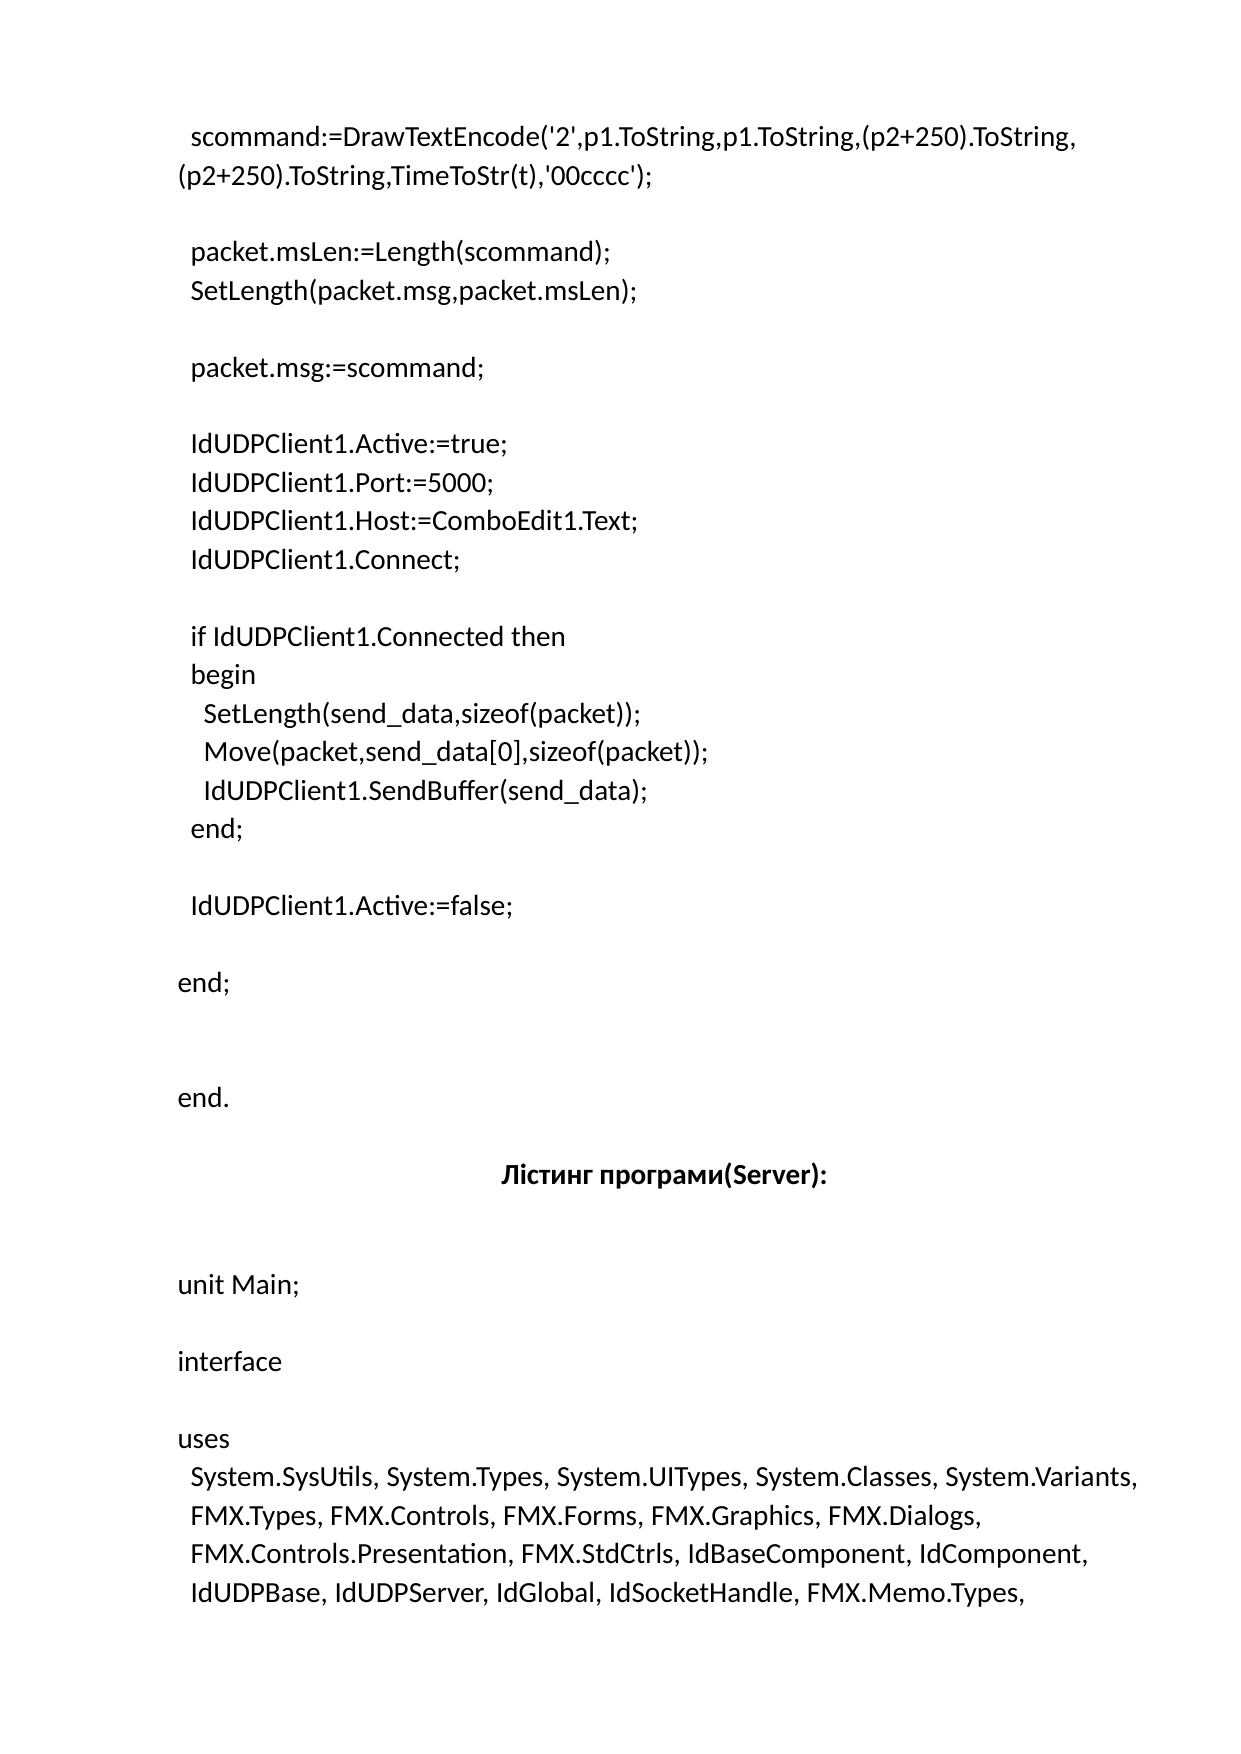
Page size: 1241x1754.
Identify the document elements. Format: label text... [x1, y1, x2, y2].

text IdUDPClient1.Connect; [177, 541, 1152, 577]
text IdUDPClient1.Active:=false; [177, 887, 1152, 922]
text Лістинг програми(Server): [177, 1156, 1152, 1192]
text packet.msLen:=Length(scommand); [177, 233, 1152, 269]
text SetLength(send_data,sizeof(packet)); [177, 695, 1152, 730]
text uses [177, 1420, 1152, 1456]
text IdUDPBase, IdUDPServer, IdGlobal, IdSocketHandle, FMX.Memo.Types, [177, 1574, 1152, 1609]
text System.SysUtils, System.Types, System.UITypes, System.Classes, System.Variants, [177, 1458, 1152, 1494]
text end; [177, 810, 1152, 846]
text end. [177, 1079, 1152, 1115]
text Move(packet,send_data[0],sizeof(packet)); [177, 733, 1152, 769]
text interface [177, 1343, 1152, 1379]
text IdUDPClient1.Port:=5000; [177, 464, 1152, 500]
text IdUDPClient1.SendBuffer(send_data); [177, 772, 1152, 807]
text unit Main; [177, 1266, 1152, 1302]
text IdUDPClient1.Host:=ComboEdit1.Text; [177, 502, 1152, 538]
text SetLength(packet.msg,packet.msLen); [177, 272, 1152, 307]
text if IdUDPClient1.Connected then [177, 618, 1152, 653]
text FMX.Controls.Presentation, FMX.StdCtrls, IdBaseComponent, IdComponent, [177, 1535, 1152, 1571]
text FMX.Types, FMX.Controls, FMX.Forms, FMX.Graphics, FMX.Dialogs, [177, 1497, 1152, 1532]
text IdUDPClient1.Active:=true; [177, 426, 1152, 461]
text scommand:=DrawTextEncode('2',p1.ToString,p1.ToString,(p2+250).ToString,(p2+250).ToString,TimeToStr(t),'00cccc'); [177, 118, 1152, 192]
text begin [177, 656, 1152, 692]
text packet.msg:=scommand; [177, 349, 1152, 384]
text end; [177, 964, 1152, 999]
